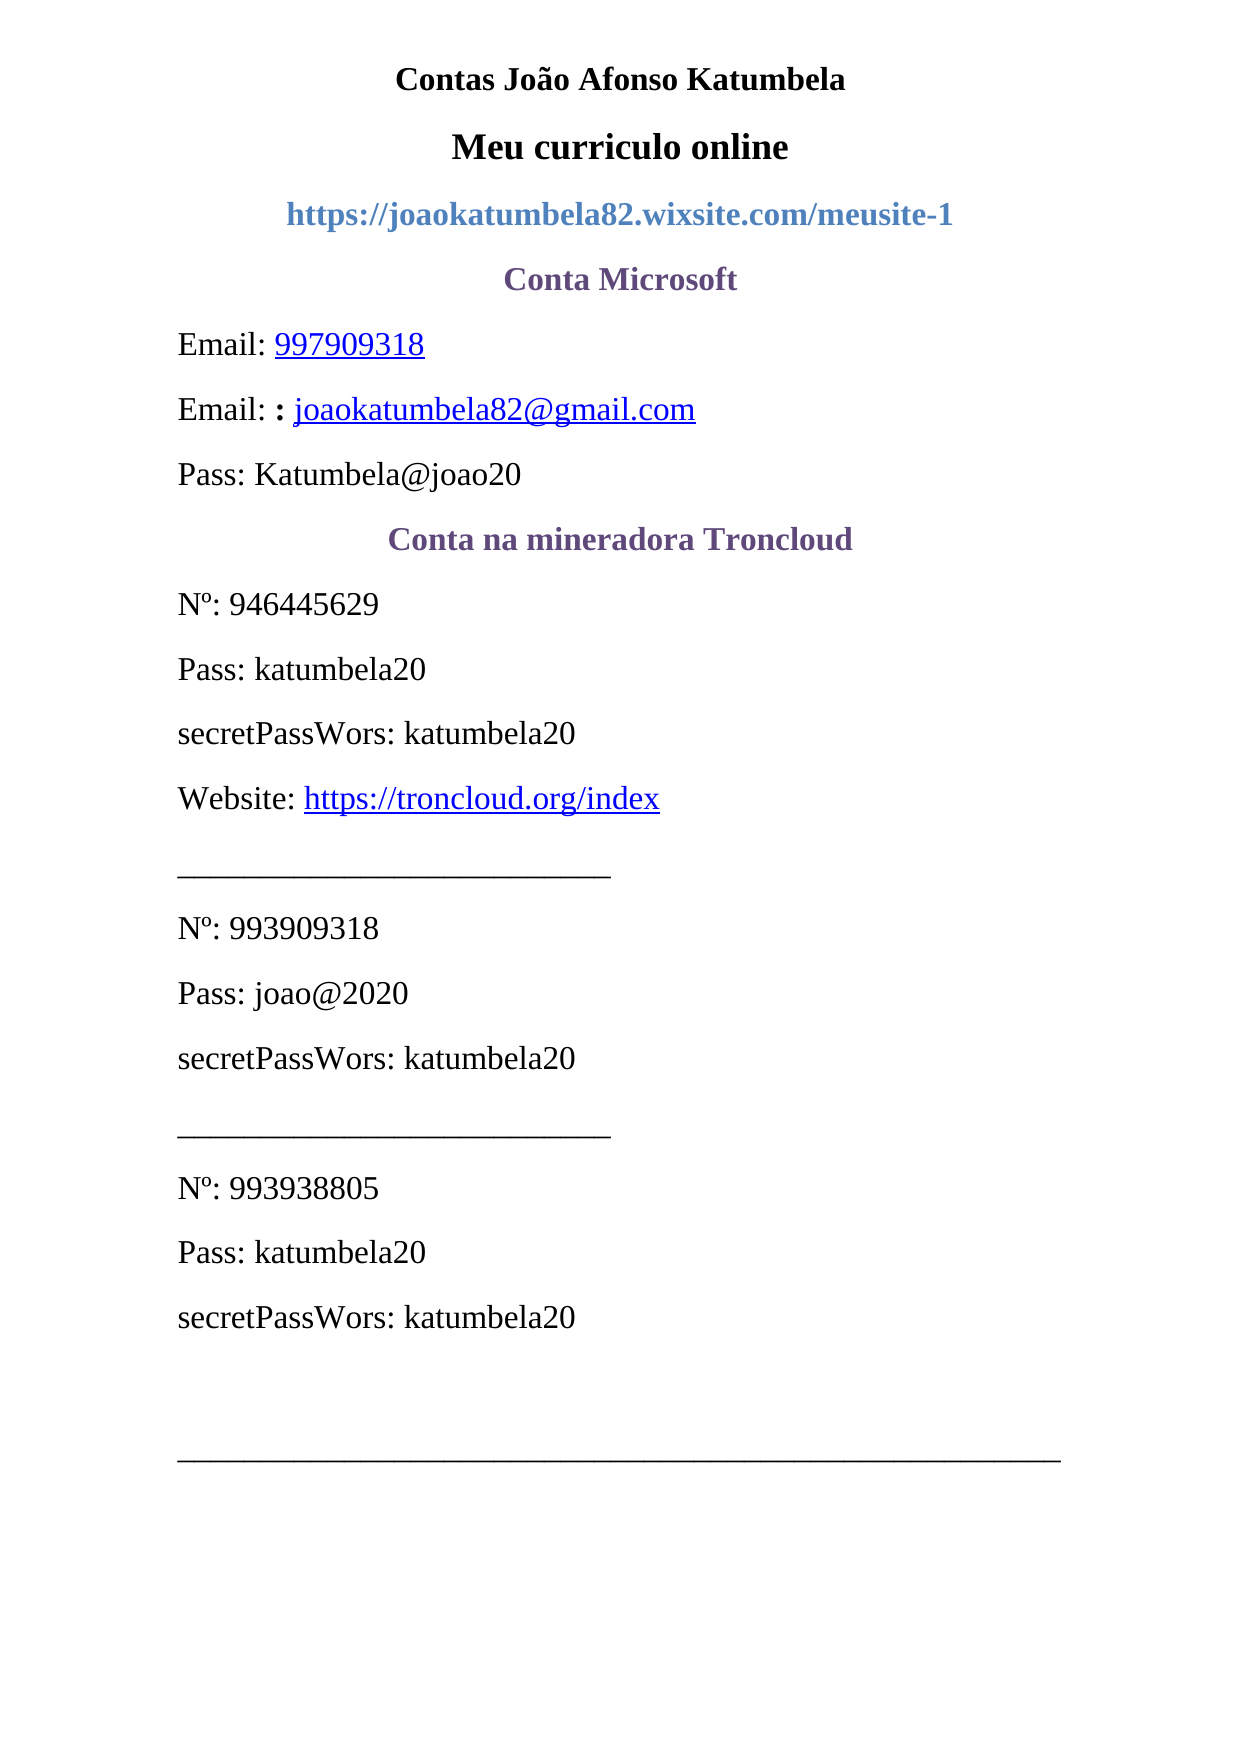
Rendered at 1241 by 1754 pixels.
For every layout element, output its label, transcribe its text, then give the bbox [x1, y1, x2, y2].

text __________________________ [177, 843, 1063, 882]
text secretPassWors: katumbela20 [177, 714, 1063, 752]
text Conta na mineradora Troncloud [177, 519, 1063, 557]
text secretPassWors: katumbela20 [177, 1298, 1063, 1336]
text secretPassWors: katumbela20 [177, 1038, 1063, 1076]
text Email: : joaokatumbela82@gmail.com [177, 389, 1063, 427]
text Email: 997909318 [177, 324, 1063, 363]
text Meu curriculo online [177, 124, 1063, 167]
text Pass: katumbela20 [177, 1233, 1063, 1271]
text Pass: katumbela20 [177, 649, 1063, 687]
text Pass: Katumbela@joao20 [177, 454, 1063, 492]
text Conta Microsoft [177, 259, 1063, 298]
text Website: https://troncloud.org/index [177, 778, 1063, 817]
text Nº: 946445629 [177, 584, 1063, 622]
text Nº: 993909318 [177, 908, 1063, 947]
text https://joaokatumbela82.wixsite.com/meusite-1 [177, 194, 1063, 233]
text Pass: joao@2020 [177, 973, 1063, 1012]
text Contas João Afonso Katumbela [177, 59, 1063, 97]
text Nº: 993938805 [177, 1168, 1063, 1206]
text _____________________________________________________ [177, 1427, 1063, 1466]
text __________________________ [177, 1103, 1063, 1141]
